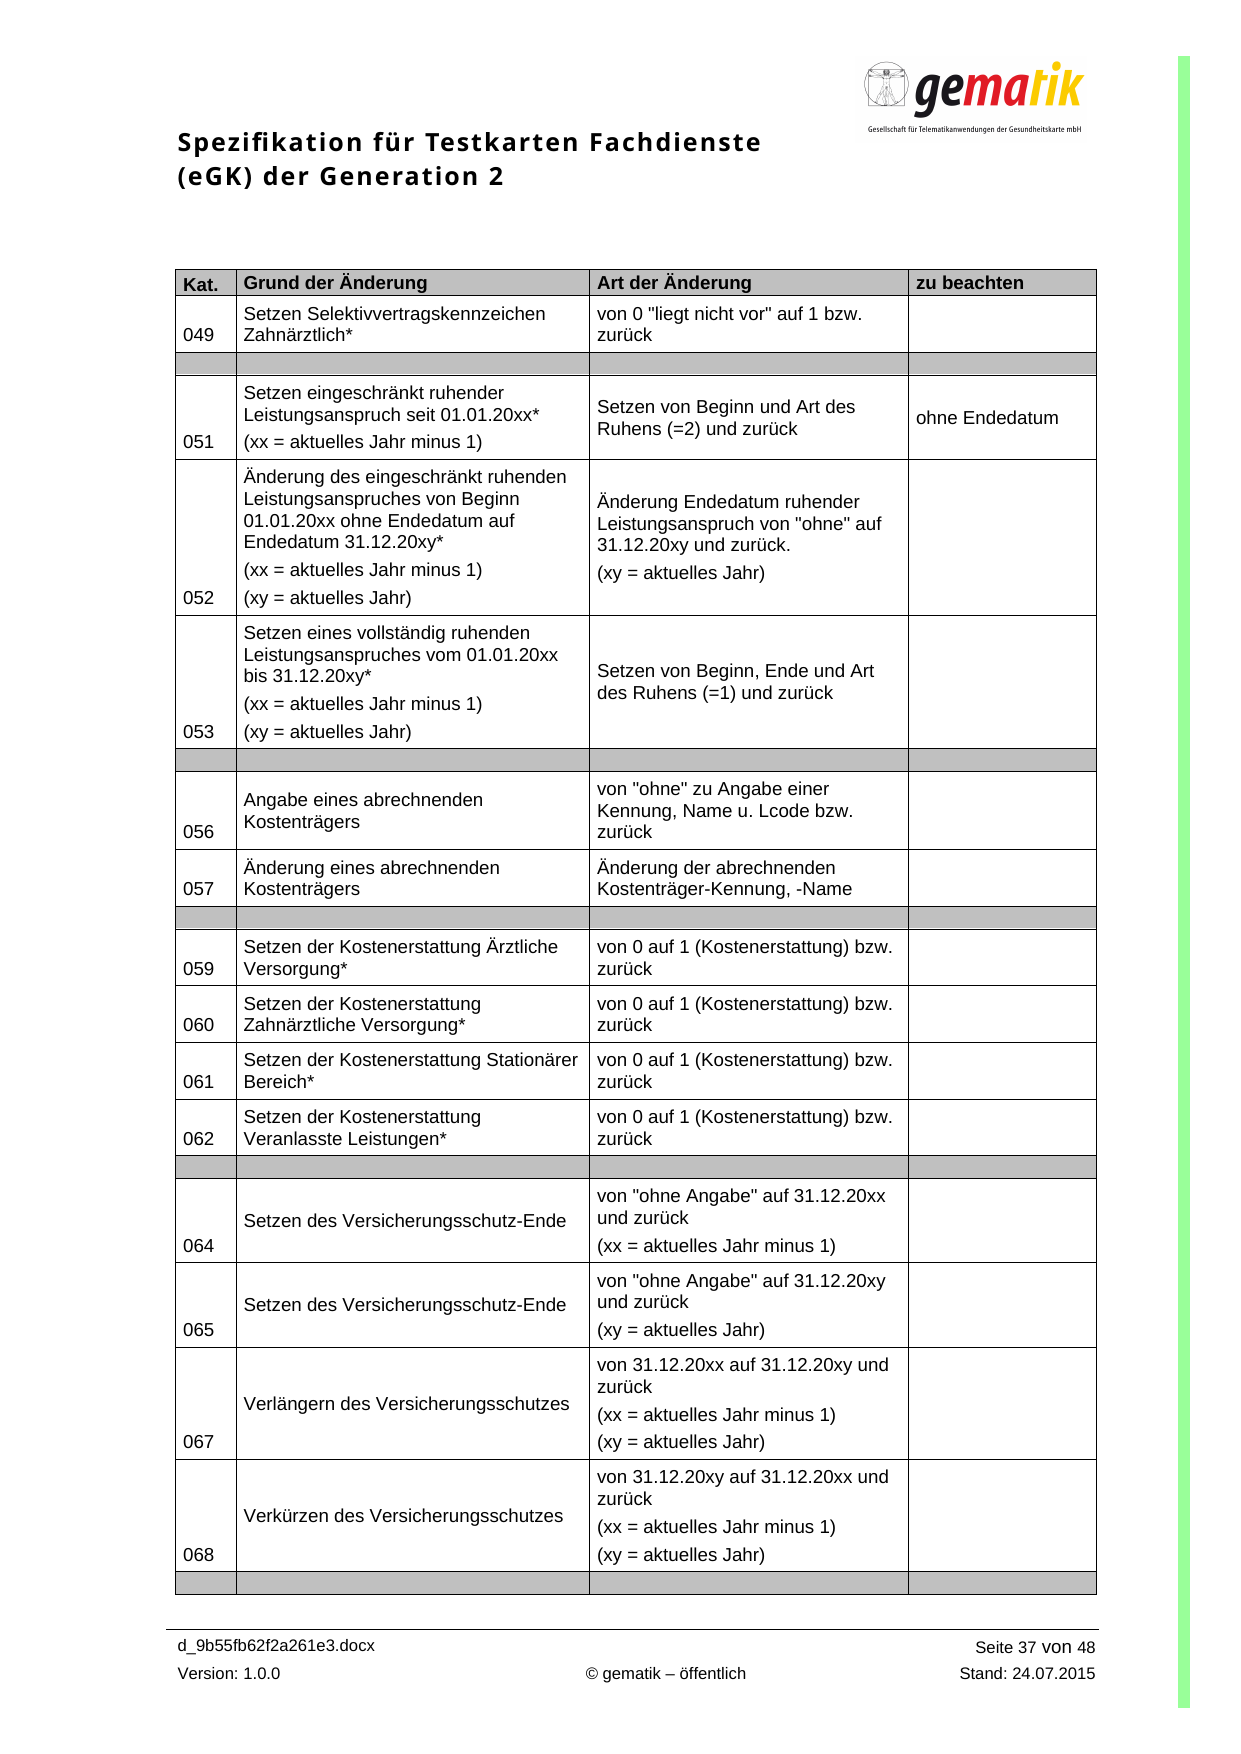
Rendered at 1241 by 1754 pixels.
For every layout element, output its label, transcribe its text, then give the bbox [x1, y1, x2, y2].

table_cell von 31.12.20xy auf 31.12.20xx und zurück (xx = aktuelles Jahr minus 1) (xy = aktuelles Jahr) [590, 1460, 908, 1571]
table_cell Verkürzen des Versicherungsschutzes [237, 1460, 589, 1571]
table_header Art der Änderung [590, 270, 908, 295]
table_cell [909, 296, 1096, 352]
table_cell Setzen der Kostenerstattung Zahnärztliche Versorgung* [237, 986, 589, 1042]
table_cell [909, 1263, 1096, 1347]
table_cell 060 [176, 986, 236, 1042]
table_header zu beachten [909, 270, 1096, 295]
table_cell Setzen der Kostenerstattung Stationärer Bereich* [237, 1043, 589, 1098]
table_cell Setzen des Versicherungsschutz-Ende [237, 1179, 589, 1262]
table_cell [590, 353, 908, 374]
table_cell von "ohne" zu Angabe einer Kennung, Name u. Lcode bzw. zurück [590, 772, 908, 849]
table_cell Setzen Selektivvertragskennzeichen Zahnärztlich* [237, 296, 589, 352]
table_cell [237, 1572, 589, 1594]
table_cell Angabe eines abrechnenden Kostenträgers [237, 772, 589, 849]
table_header Grund der Änderung [237, 270, 589, 295]
table_cell [909, 616, 1096, 748]
table_cell Setzen eines vollständig ruhenden Leistungsanspruches vom 01.01.20xx bis 31.12.20xy* (xx = aktuelles Jahr minus 1) (xy = aktuelles Jahr) [237, 616, 589, 748]
table_cell 061 [176, 1043, 236, 1098]
table_cell Setzen eingeschränkt ruhender Leistungsanspruch seit 01.01.20xx* (xx = aktuelles Jahr minus 1) [237, 376, 589, 459]
table_cell 057 [176, 850, 236, 906]
table_cell von "ohne Angabe" auf 31.12.20xx und zurück (xx = aktuelles Jahr minus 1) [590, 1179, 908, 1262]
table_cell ohne Endedatum [909, 376, 1096, 459]
table_cell 068 [176, 1460, 236, 1571]
table_cell [909, 1100, 1096, 1155]
table_cell 062 [176, 1100, 236, 1155]
table_cell Änderung Endedatum ruhender Leistungsanspruch von "ohne" auf 31.12.20xy und zurück. (xy = aktuelles Jahr) [590, 460, 908, 614]
table_cell 064 [176, 1179, 236, 1262]
table_cell 049 [176, 296, 236, 352]
table_cell von 31.12.20xx auf 31.12.20xy und zurück (xx = aktuelles Jahr minus 1) (xy = aktuelles Jahr) [590, 1348, 908, 1459]
table_cell von 0 auf 1 (Kostenerstattung) bzw. zurück [590, 930, 908, 985]
table_cell von 0 auf 1 (Kostenerstattung) bzw. zurück [590, 1043, 908, 1098]
table_cell [237, 749, 589, 771]
table_cell [176, 749, 236, 771]
table_cell Setzen von Beginn, Ende und Art des Ruhens (=1) und zurück [590, 616, 908, 748]
table_cell 052 [176, 460, 236, 614]
table_cell 053 [176, 616, 236, 748]
table_cell [909, 986, 1096, 1042]
table_cell [590, 907, 908, 928]
table_cell [909, 930, 1096, 985]
table_cell [909, 1179, 1096, 1262]
table_cell Setzen des Versicherungsschutz-Ende [237, 1263, 589, 1347]
table_cell [590, 749, 908, 771]
table_cell Verlängern des Versicherungsschutzes [237, 1348, 589, 1459]
table_cell [909, 850, 1096, 906]
table_cell [909, 907, 1096, 928]
table_cell [176, 907, 236, 928]
table_cell [237, 353, 589, 374]
table_cell 067 [176, 1348, 236, 1459]
table_cell [909, 353, 1096, 374]
table_cell 065 [176, 1263, 236, 1347]
table_cell Setzen der Kostenerstattung Ärztliche Versorgung* [237, 930, 589, 985]
table_cell [176, 1572, 236, 1594]
table_cell 051 [176, 376, 236, 459]
table_cell [909, 1572, 1096, 1594]
table_cell von 0 auf 1 (Kostenerstattung) bzw. zurück [590, 1100, 908, 1155]
table_cell von 0 "liegt nicht vor" auf 1 bzw. zurück [590, 296, 908, 352]
table_cell 059 [176, 930, 236, 985]
table_cell 056 [176, 772, 236, 849]
table_header Kat. [176, 270, 236, 295]
table_cell von "ohne Angabe" auf 31.12.20xy und zurück (xy = aktuelles Jahr) [590, 1263, 908, 1347]
table_cell [909, 1043, 1096, 1098]
table_cell [909, 460, 1096, 614]
picture [855, 56, 1087, 143]
table_cell [237, 1156, 589, 1178]
table_cell [909, 772, 1096, 849]
table_cell Änderung eines abrechnenden Kostenträgers [237, 850, 589, 906]
table_cell Setzen der Kostenerstattung Veranlasste Leistungen* [237, 1100, 589, 1155]
table_cell Änderung des eingeschränkt ruhenden Leistungsanspruches von Beginn 01.01.20xx ohne Endedatum auf Endedatum 31.12.20xy* (xx = aktuelles Jahr minus 1) (xy = aktuelles Jahr) [237, 460, 589, 614]
table_cell [237, 907, 589, 928]
table_cell [909, 1156, 1096, 1178]
table_cell [176, 1156, 236, 1178]
table_cell von 0 auf 1 (Kostenerstattung) bzw. zurück [590, 986, 908, 1042]
table_cell Setzen von Beginn und Art des Ruhens (=2) und zurück [590, 376, 908, 459]
table_cell [909, 1460, 1096, 1571]
table_cell [590, 1156, 908, 1178]
table_cell [909, 1348, 1096, 1459]
table_cell [590, 1572, 908, 1594]
table_cell [909, 749, 1096, 771]
table_cell Änderung der abrechnenden Kostenträger-Kennung, -Name [590, 850, 908, 906]
table_cell [176, 353, 236, 374]
